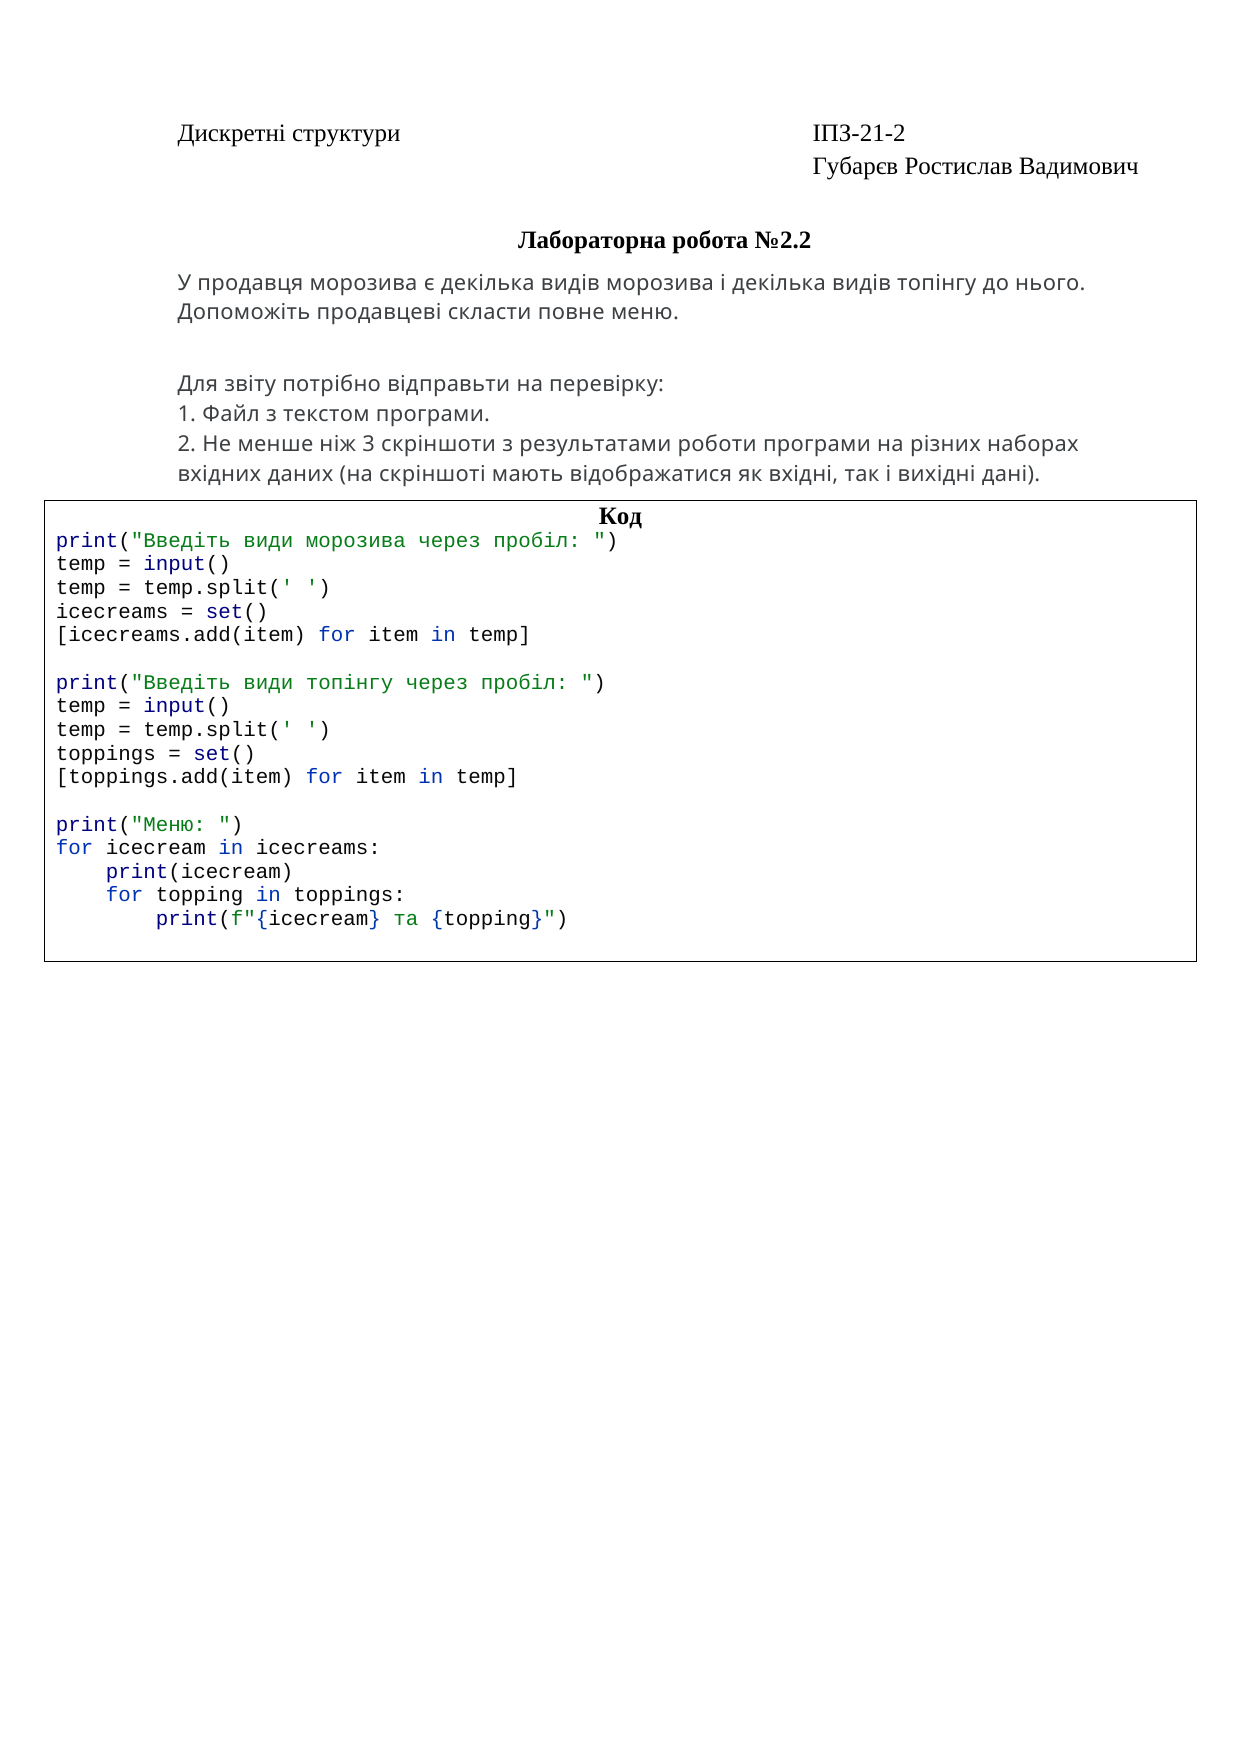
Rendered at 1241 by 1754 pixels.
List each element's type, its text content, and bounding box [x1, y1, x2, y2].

text Дискретні структури ІПЗ-21-2 [177, 118, 1152, 147]
text Лабораторна робота №2.2 [177, 225, 1152, 254]
text Для звіту потрібно відправьти на перевірку: 1. Файл з текстом програми. 2. Не менше ніж 3 скріншоти з результатами роботи програми на різних наборах вхідних даних (на скріншоті мають відображатися як вхідні, так і вихідні дані). [177, 338, 1152, 487]
text У продавця морозива є декілька видів морозива і декілька видів топінгу до нього. Допоможіть продавцеві скласти повне меню. [177, 266, 1152, 326]
table_header Код print("Введіть види морозива через пробіл: ") temp = input() temp = temp.split(' ') icecreams = set() [icecreams.add(item) for item in temp] print("Введіть види топінгу через пробіл: ") temp = input() temp = temp.split(' ') toppings = set() [toppings.add(item) for item in temp] print("Меню: ") for icecream in icecreams: print(icecream) for topping in toppings: print(f"{icecream} та {topping}") [45, 501, 1196, 961]
text Губарєв Ростислав Вадимович [177, 151, 1152, 180]
